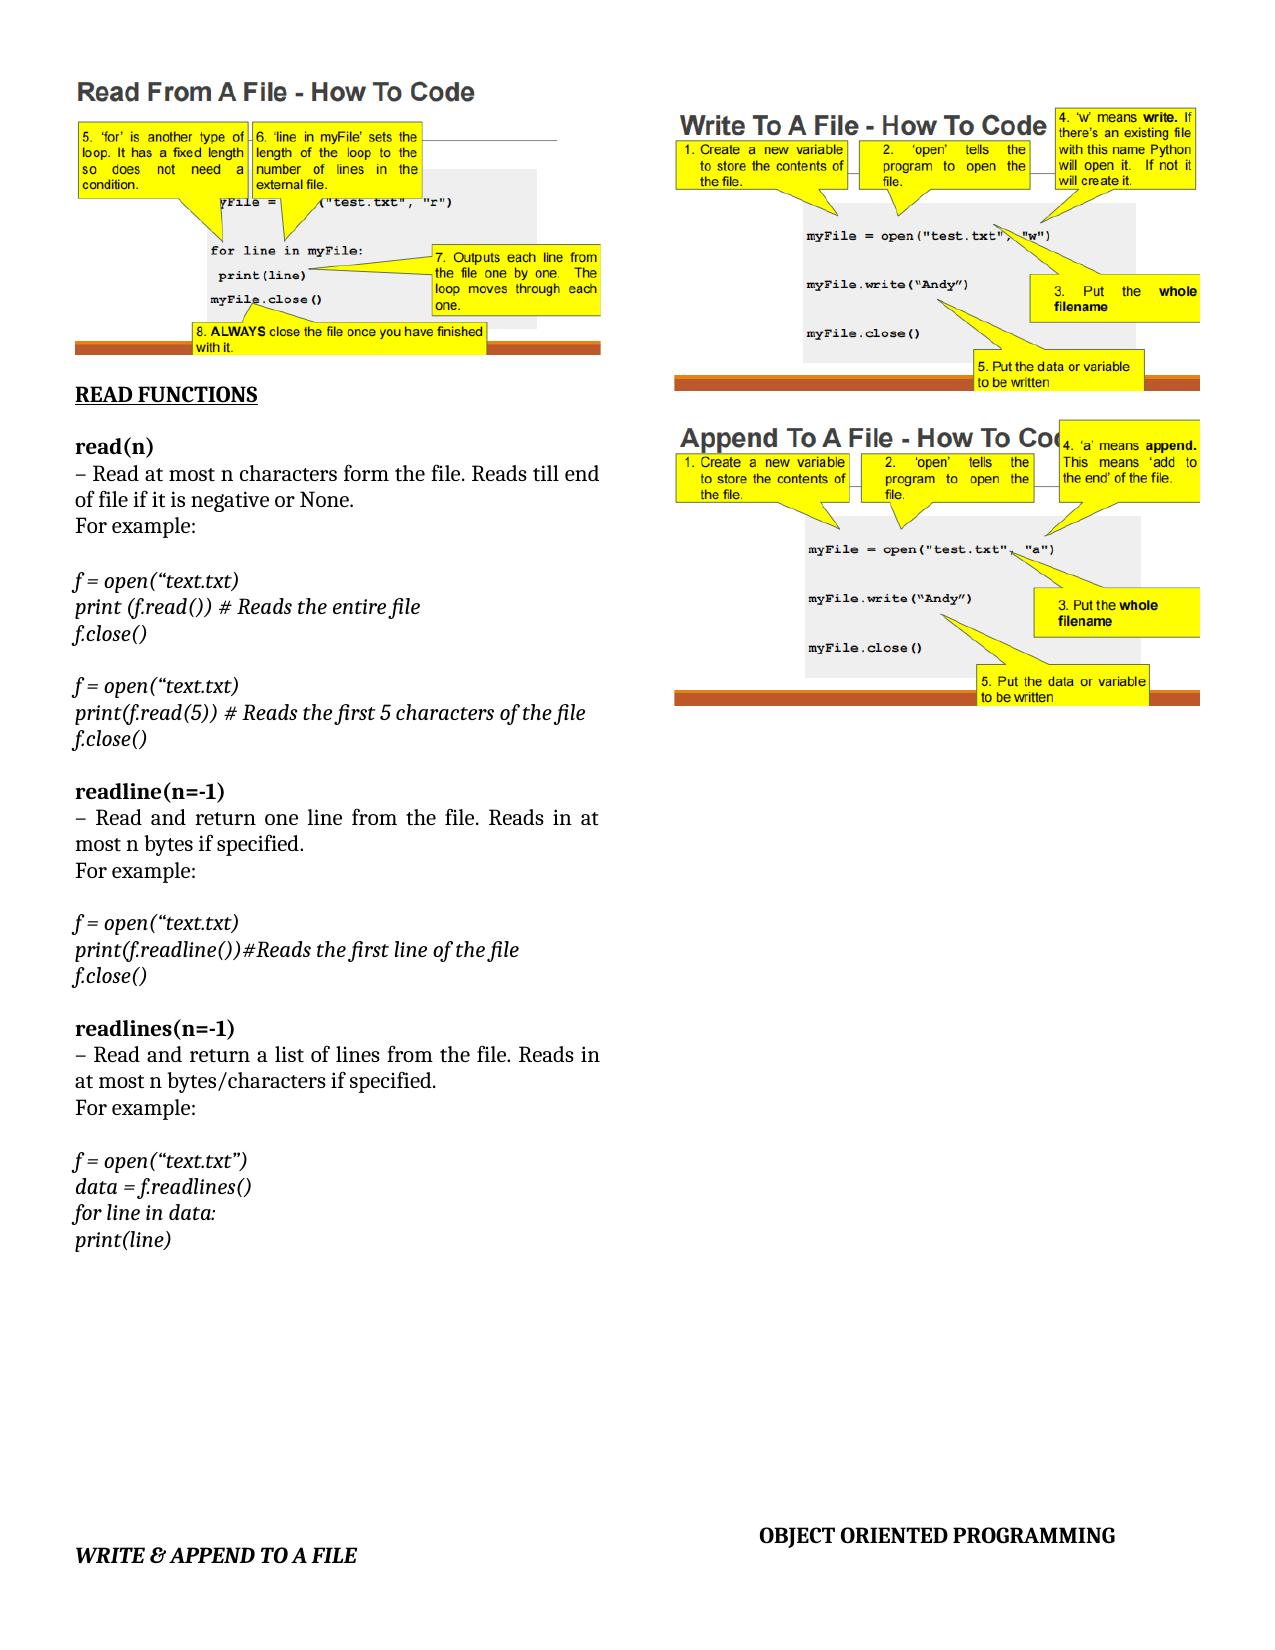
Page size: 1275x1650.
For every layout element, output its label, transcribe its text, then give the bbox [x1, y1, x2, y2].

picture [75, 75, 601, 355]
text readline(n=-1) [75, 778, 601, 805]
text f.close() [75, 620, 601, 647]
text – Read and return a list of lines from the file. Reads in at most n bytes/characters if specified. [75, 1042, 601, 1095]
text f = open(“text.txt”) [75, 1147, 601, 1174]
text READ FUNCTIONS [75, 381, 601, 408]
text print (f.read()) # Reads the entire file [75, 594, 601, 620]
picture [674, 101, 1200, 391]
text for line in data: [75, 1200, 601, 1226]
text For example: [75, 857, 601, 884]
text For example: [75, 513, 601, 539]
text print(f.read(5)) # Reads the first 5 characters of the file [75, 699, 601, 726]
text f = open(“text.txt) [75, 673, 601, 699]
text OBJECT ORIENTED PROGRAMMING [674, 1523, 1200, 1549]
text f.close() [75, 963, 601, 989]
text print(f.readline())#Reads the first line of the file [75, 937, 601, 963]
picture [674, 417, 1200, 706]
text WRITE & APPEND TO A FILE [75, 1543, 601, 1569]
text – Read and return one line from the file. Reads in at most n bytes if specified. [75, 805, 601, 857]
text read(n) [75, 434, 601, 461]
text f = open(“text.txt) [75, 910, 601, 937]
text f.close() [75, 726, 601, 752]
text For example: [75, 1095, 601, 1121]
text data = f.readlines() [75, 1174, 601, 1200]
text print(line) [75, 1226, 601, 1253]
text readlines(n=-1) [75, 1016, 601, 1042]
text f = open(“text.txt) [75, 568, 601, 594]
text – Read at most n characters form the file. Reads till end of file if it is negative or None. [75, 461, 601, 513]
